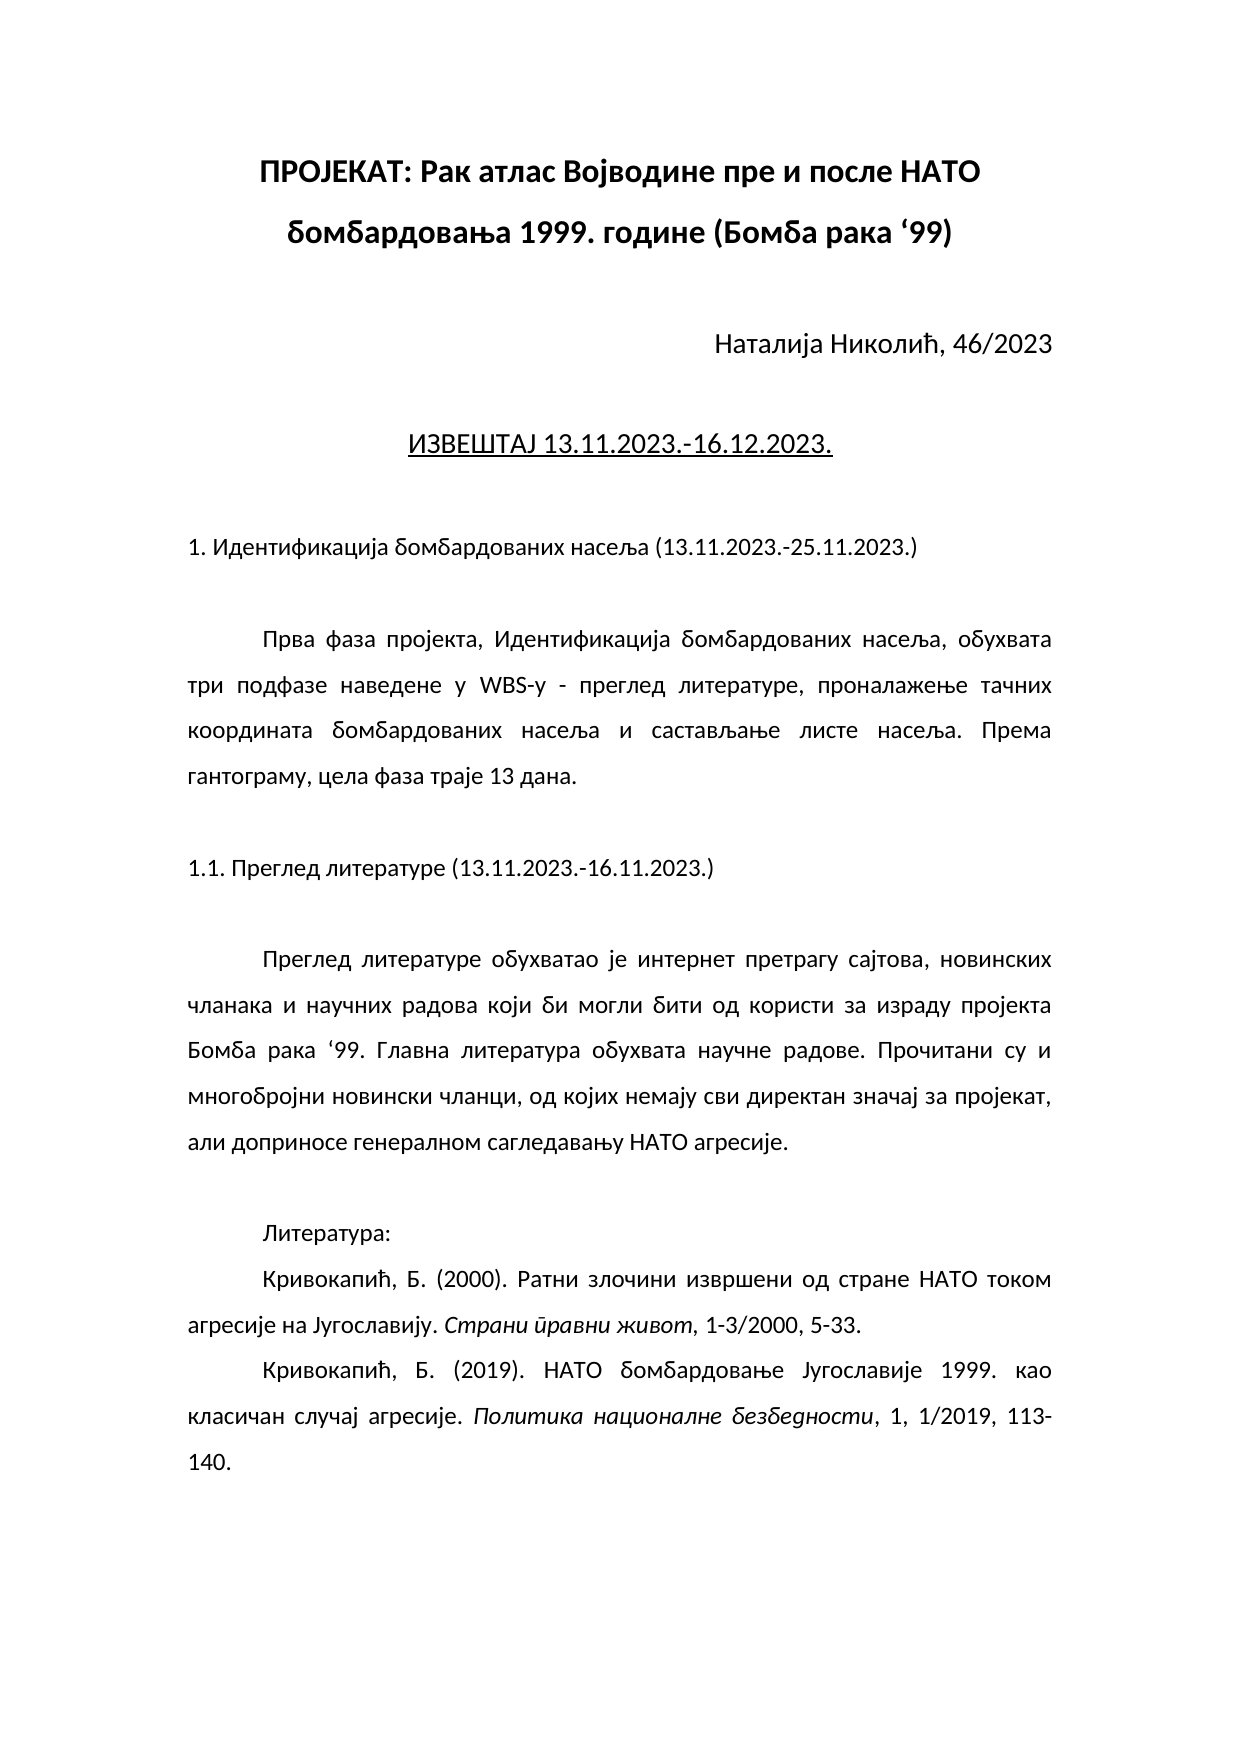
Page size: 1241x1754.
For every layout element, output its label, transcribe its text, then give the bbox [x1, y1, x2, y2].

list Преглед литературе (13.11.2023.-16.11.2023.) [187, 852, 1053, 882]
list Прва фаза пројекта, Идентификација бомбардованих насеља, обухвата три подфазе наведене у WBS-у - преглед литературе, проналажење тачних координата бомбардованих насеља и састављање листе насеља. Према гантограму, цела фаза траје 13 дана. [187, 623, 1053, 791]
text ПРОЈЕКАТ: Рак атлас Војводине пре и после НАТО бомбардовања 1999. године (Бомба рака ‘99) [187, 150, 1053, 252]
list Литература: [187, 1217, 1053, 1248]
text Наталија Николић, 46/2023 [187, 326, 1053, 361]
list Кривокапић, Б. (2000). Ратни злочини извршени од стране НАТО током агресије на Југославију. Страни правни живот, 1-3/2000, 5-33. [187, 1263, 1053, 1339]
text ИЗВЕШТАЈ 13.11.2023.-16.12.2023. [187, 425, 1053, 460]
list Идентификација бомбардованих насеља (13.11.2023.-25.11.2023.) [187, 532, 1053, 562]
list Кривокапић, Б. (2019). НАТО бомбардовање Југославије 1999. као класичан случај агресије. Политика националне безбедности, 1, 1/2019, 113-140. [187, 1355, 1053, 1477]
list Преглед литературе обухватао је интернет претрагу сајтова, новинских чланака и научних радова који би могли бити од користи за израду пројекта Бомба рака ‘99. Главна литература обухвата научне радове. Прочитани су и многобројни новински чланци, од којих немају сви директан значај за пројекат, али доприносе генералном сагледавању НАТО агресије. [187, 943, 1053, 1157]
